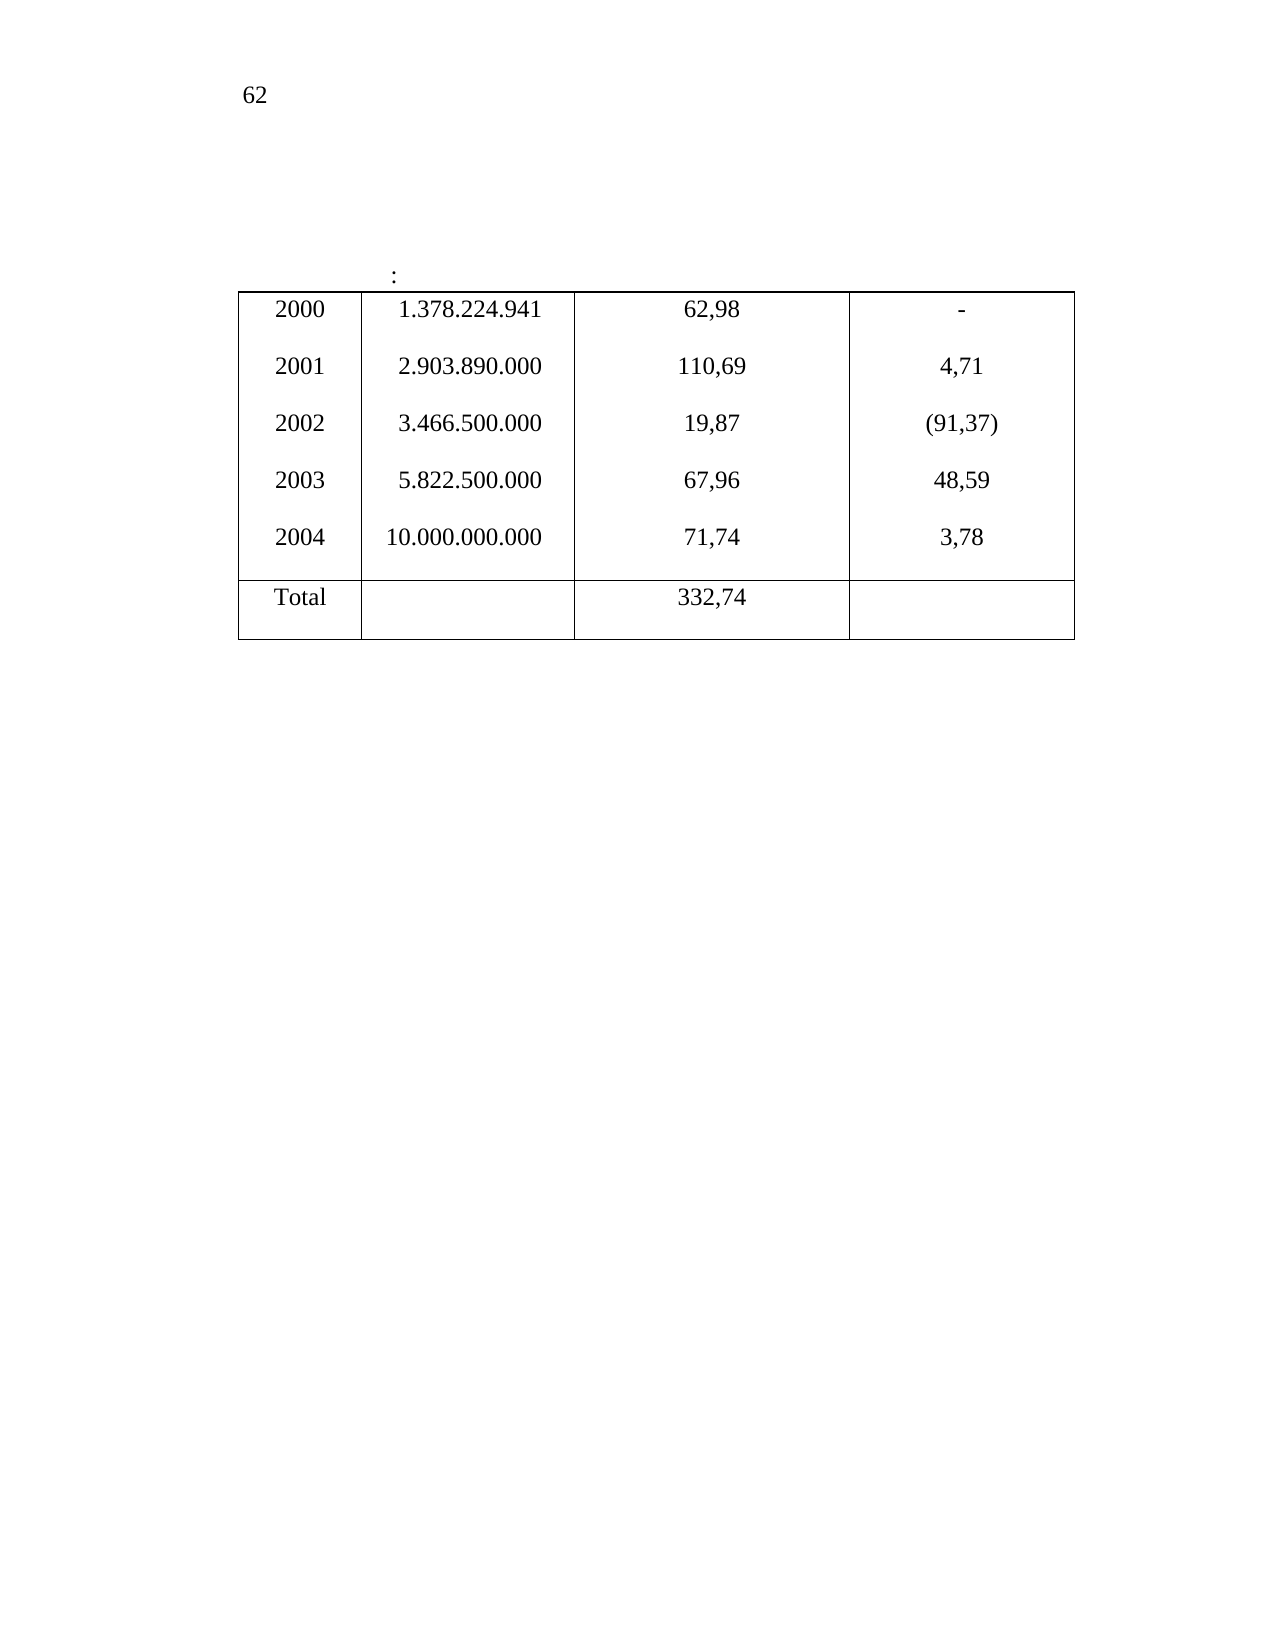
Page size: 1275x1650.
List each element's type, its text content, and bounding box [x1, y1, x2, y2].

table_cell 62,98 110,69 19,87 67,96 71,74 [575, 293, 849, 580]
table_cell Total [239, 581, 361, 638]
table_cell 2000 2001 2002 2003 2004 [239, 293, 361, 580]
table_cell 332,74 [575, 581, 849, 638]
table_cell [850, 581, 1074, 638]
table_cell - 4,71 (91,37) 48,59 3,78 [850, 293, 1074, 580]
table_cell [362, 581, 574, 638]
table_cell 1.378.224.941 2.903.890.000 3.466.500.000 5.822.500.000 10.000.000.000 [362, 293, 574, 580]
